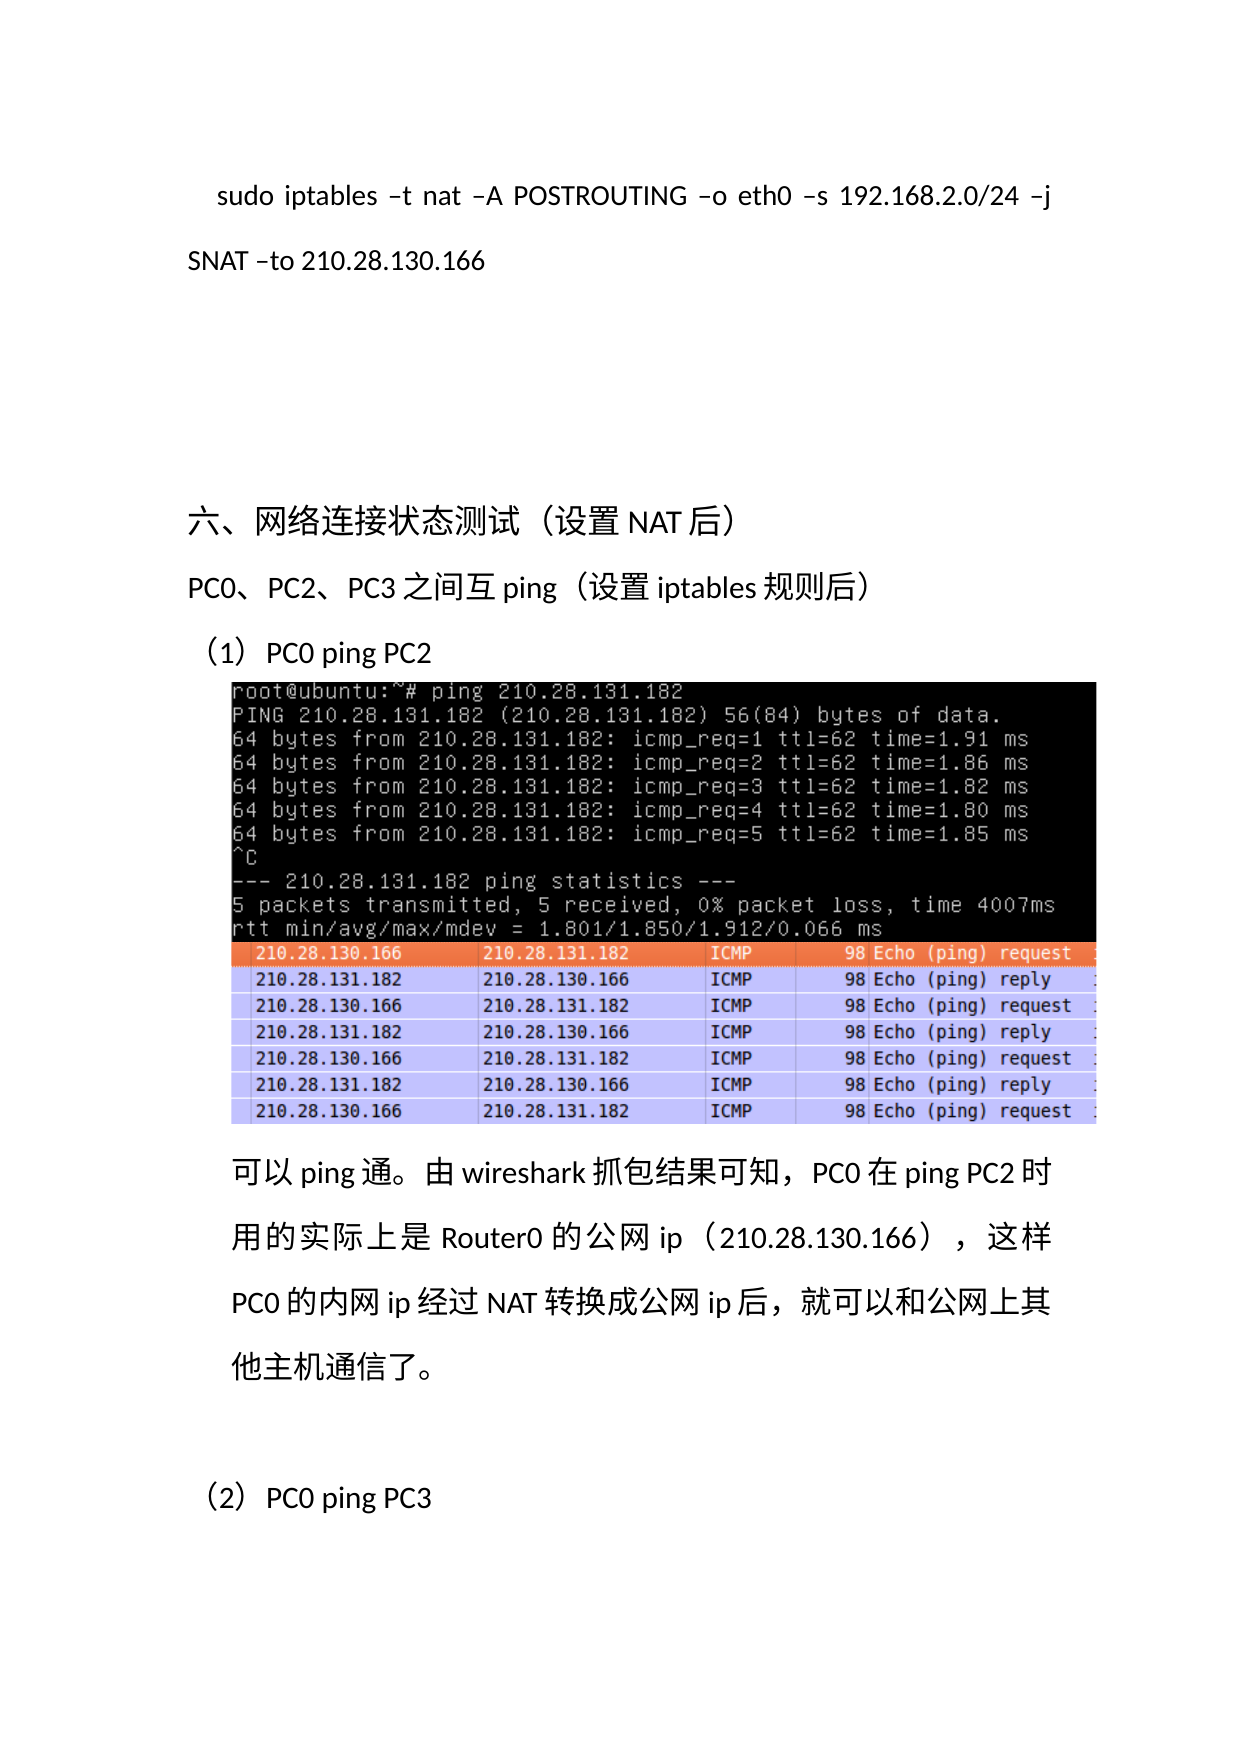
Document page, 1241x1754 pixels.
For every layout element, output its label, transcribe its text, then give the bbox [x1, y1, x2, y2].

text （1）PC0 ping PC2 [187, 617, 1053, 682]
text 可以ping通。由wireshark抓包结果可知，PC0在ping PC2时用的实际上是Router0的公网ip（210.28.130.166），这样PC0的内网ip经过NAT转换成公网ip后，就可以和公网上其他主机通信了。 [231, 1137, 1053, 1397]
text sudo iptables –t nat –A POSTROUTING –o eth0 –s 192.168.2.0/24 –j SNAT –to 210.28.130.166 [187, 162, 1053, 292]
text （2）PC0 ping PC3 [187, 1462, 1053, 1527]
text PC0、PC2、PC3之间互ping（设置iptables规则后） [187, 552, 1053, 617]
text 六、网络连接状态测试（设置NAT后） [187, 487, 1053, 552]
picture [231, 682, 1097, 1124]
